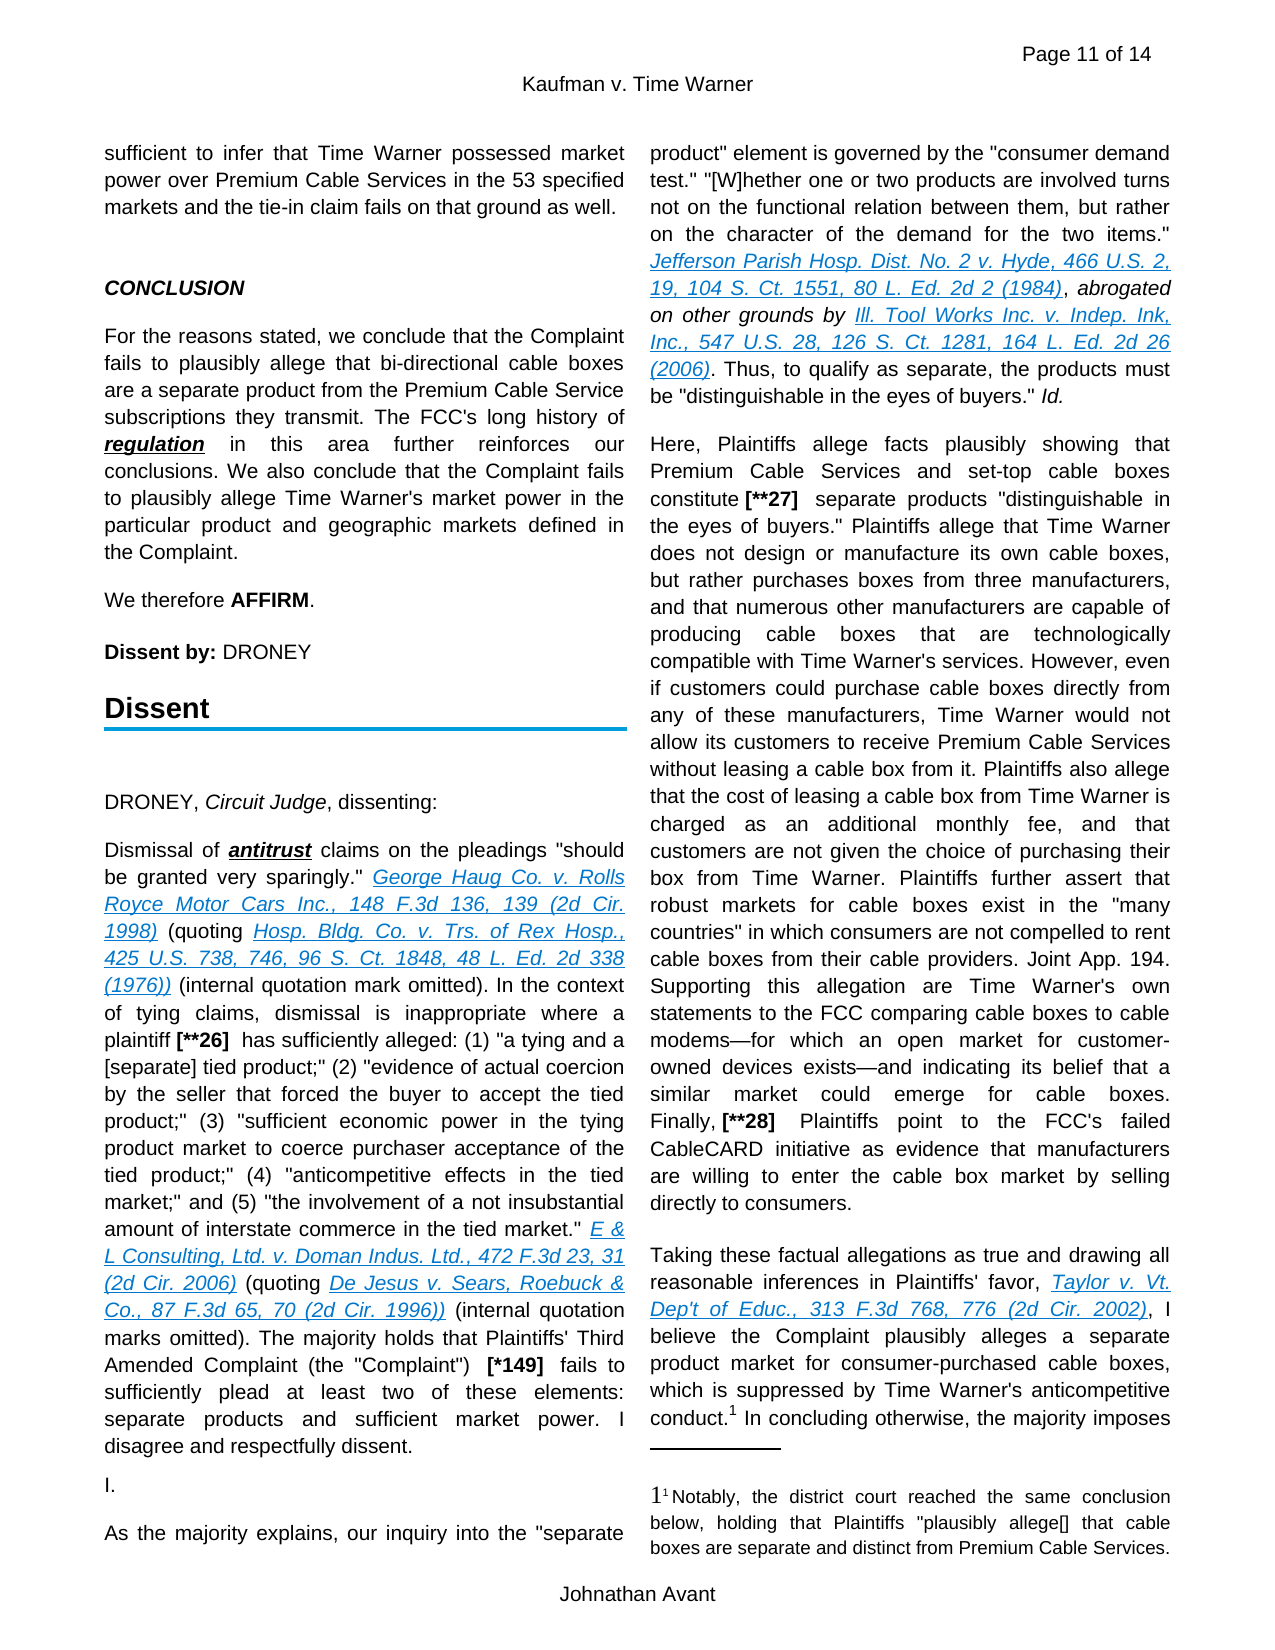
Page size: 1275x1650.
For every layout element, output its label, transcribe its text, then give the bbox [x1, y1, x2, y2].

text Dissent [104, 689, 625, 724]
text Dismissal of antitrust claims on the pleadings "should be granted very sparingly." George Haug Co. v. Rolls Royce Motor Cars Inc., 148 F.3d 136, 139 (2d Cir. 1998) (quoting Hosp. Bldg. Co. v. Trs. of Rex Hosp., 425 U.S. 738, 746, 96 S. Ct. 1848, 48 L. Ed. 2d 338 (1976)) (internal quotation mark omitted). In the context of tying claims, dismissal is inappropriate where a plaintiff [**26] has sufficiently alleged: (1) "a tying and a [separate] tied product;" (2) "evidence of actual coercion by the seller that forced the buyer to accept the tied product;" (3) "sufficient economic power in the tying product market to coerce purchaser acceptance of the tied product;" (4) "anticompetitive effects in the tied market;" and (5) "the involvement of a not insubstantial amount of interstate commerce in the tied market." E & L Consulting, Ltd. v. Doman Indus. Ltd., 472 F.3d 23, 31 (2d Cir. 2006) (quoting De Jesus v. Sears, Roebuck & Co., 87 F.3d 65, 70 (2d Cir. 1996)) (internal quotation marks omitted). The majority holds that Plaintiffs' Third Amended Complaint (the "Complaint") [*149] fails to sufficiently plead at least two of these elements: separate products and sufficient market power. I disagree and respectfully dissent. [104, 968, 625, 1265]
text We therefore AFFIRM. [104, 585, 625, 612]
text I. [104, 1470, 625, 1497]
text Dissent by: DRONEY [104, 637, 625, 664]
text For the reasons stated, we conclude that the Complaint fails to plausibly allege that bi-directional cable boxes are a separate product from the Premium Cable Service subscriptions they transmit. The FCC's long history of regulation in this area further reinforces our conclusions. We also conclude that the Complaint fails to plausibly allege Time Warner's market power in the particular product and geographic markets defined in the Complaint. [104, 320, 625, 564]
text Dismissal of antitrust claims on the pleadings "should be granted very sparingly." George Haug Co. v. Rolls Royce Motor Cars Inc., 148 F.3d 136, 139 (2d Cir. 1998) (quoting Hosp. Bldg. Co. v. Trs. of Rex Hosp., 425 U.S. 738, 746, 96 S. Ct. 1848, 48 L. Ed. 2d 338 (1976)) (internal quotation mark omitted). In the context of tying claims, dismissal is inappropriate where a plaintiff [**26] has sufficiently alleged: (1) "a tying and a [separate] tied product;" (2) "evidence of actual coercion by the seller that forced the buyer to accept the tied product;" (3) "sufficient economic power in the tying product market to coerce purchaser acceptance of the tied product;" (4) "anticompetitive effects in the tied market;" and (5) "the involvement of a not insubstantial amount of interstate commerce in the tied market." E & L Consulting, Ltd. v. Doman Indus. Ltd., 472 F.3d 23, 31 (2d Cir. 2006) (quoting De Jesus v. Sears, Roebuck & Co., 87 F.3d 65, 70 (2d Cir. 1996)) (internal quotation marks omitted). The majority holds that Plaintiffs' Third Amended Complaint (the "Complaint") [*149] fails to sufficiently plead at least two of these elements: separate products and sufficient market power. I disagree and respectfully dissent. [104, 1266, 625, 1458]
text As the majority explains, our inquiry into the "separate product" element is governed by the "consumer demand test." "[W]hether one or two products are involved turns not on the functional relation between them, but rather on the character of the demand for the two items." Jefferson Parish Hosp. Dist. No. 2 v. Hyde, 466 U.S. 2, 19, 104 S. Ct. 1551, 80 L. Ed. 2d 2 (1984), abrogated on other grounds by Ill. Tool Works Inc. v. Indep. Ink, Inc., 547 U.S. 28, 126 S. Ct. 1281, 164 L. Ed. 2d 26 (2006). Thus, to qualify as separate, the products must be "distinguishable in the eyes of buyers." Id. [650, 271, 1171, 351]
text As the majority explains, our inquiry into the "separate product" element is governed by the "consumer demand test." "[W]hether one or two products are involved turns not on the functional relation between them, but rather on the character of the demand for the two items." Jefferson Parish Hosp. Dist. No. 2 v. Hyde, 466 U.S. 2, 19, 104 S. Ct. 1551, 80 L. Ed. 2d 2 (1984), abrogated on other grounds by Ill. Tool Works Inc. v. Indep. Ink, Inc., 547 U.S. 28, 126 S. Ct. 1281, 164 L. Ed. 2d 26 (2006). Thus, to qualify as separate, the products must be "distinguishable in the eyes of buyers." Id. [650, 137, 1171, 270]
text Here, Plaintiffs allege facts plausibly showing that Premium Cable Services and set-top cable boxes constitute [**27] separate products "distinguishable in the eyes of buyers." Plaintiffs allege that Time Warner does not design or manufacture its own cable boxes, but rather purchases boxes from three manufacturers, and that numerous other manufacturers are capable of producing cable boxes that are technologically compatible with Time Warner's services. However, even if customers could purchase cable boxes directly from any of these manufacturers, Time Warner would not allow its customers to receive Premium Cable Services without leasing a cable box from it. Plaintiffs also allege that the cost of leasing a cable box from Time Warner is charged as an additional monthly fee, and that customers are not given the choice of purchasing their box from Time Warner. Plaintiffs further assert that robust markets for cable boxes exist in the "many countries" in which consumers are not compelled to rent cable boxes from their cable providers. Joint App. 194. Supporting this allegation are Time Warner's own statements to the FCC comparing cable boxes to cable modems—for which an open market for customer-owned devices exists—and indicating its belief that a similar market could emerge for cable boxes. Finally, [**28] Plaintiffs point to the FCC's failed CableCARD initiative as evidence that manufacturers are willing to enter the cable box market by selling directly to consumers. [650, 429, 1171, 1214]
text CONCLUSION [104, 244, 625, 299]
text DRONEY, Circuit Judge, dissenting: [104, 787, 625, 814]
